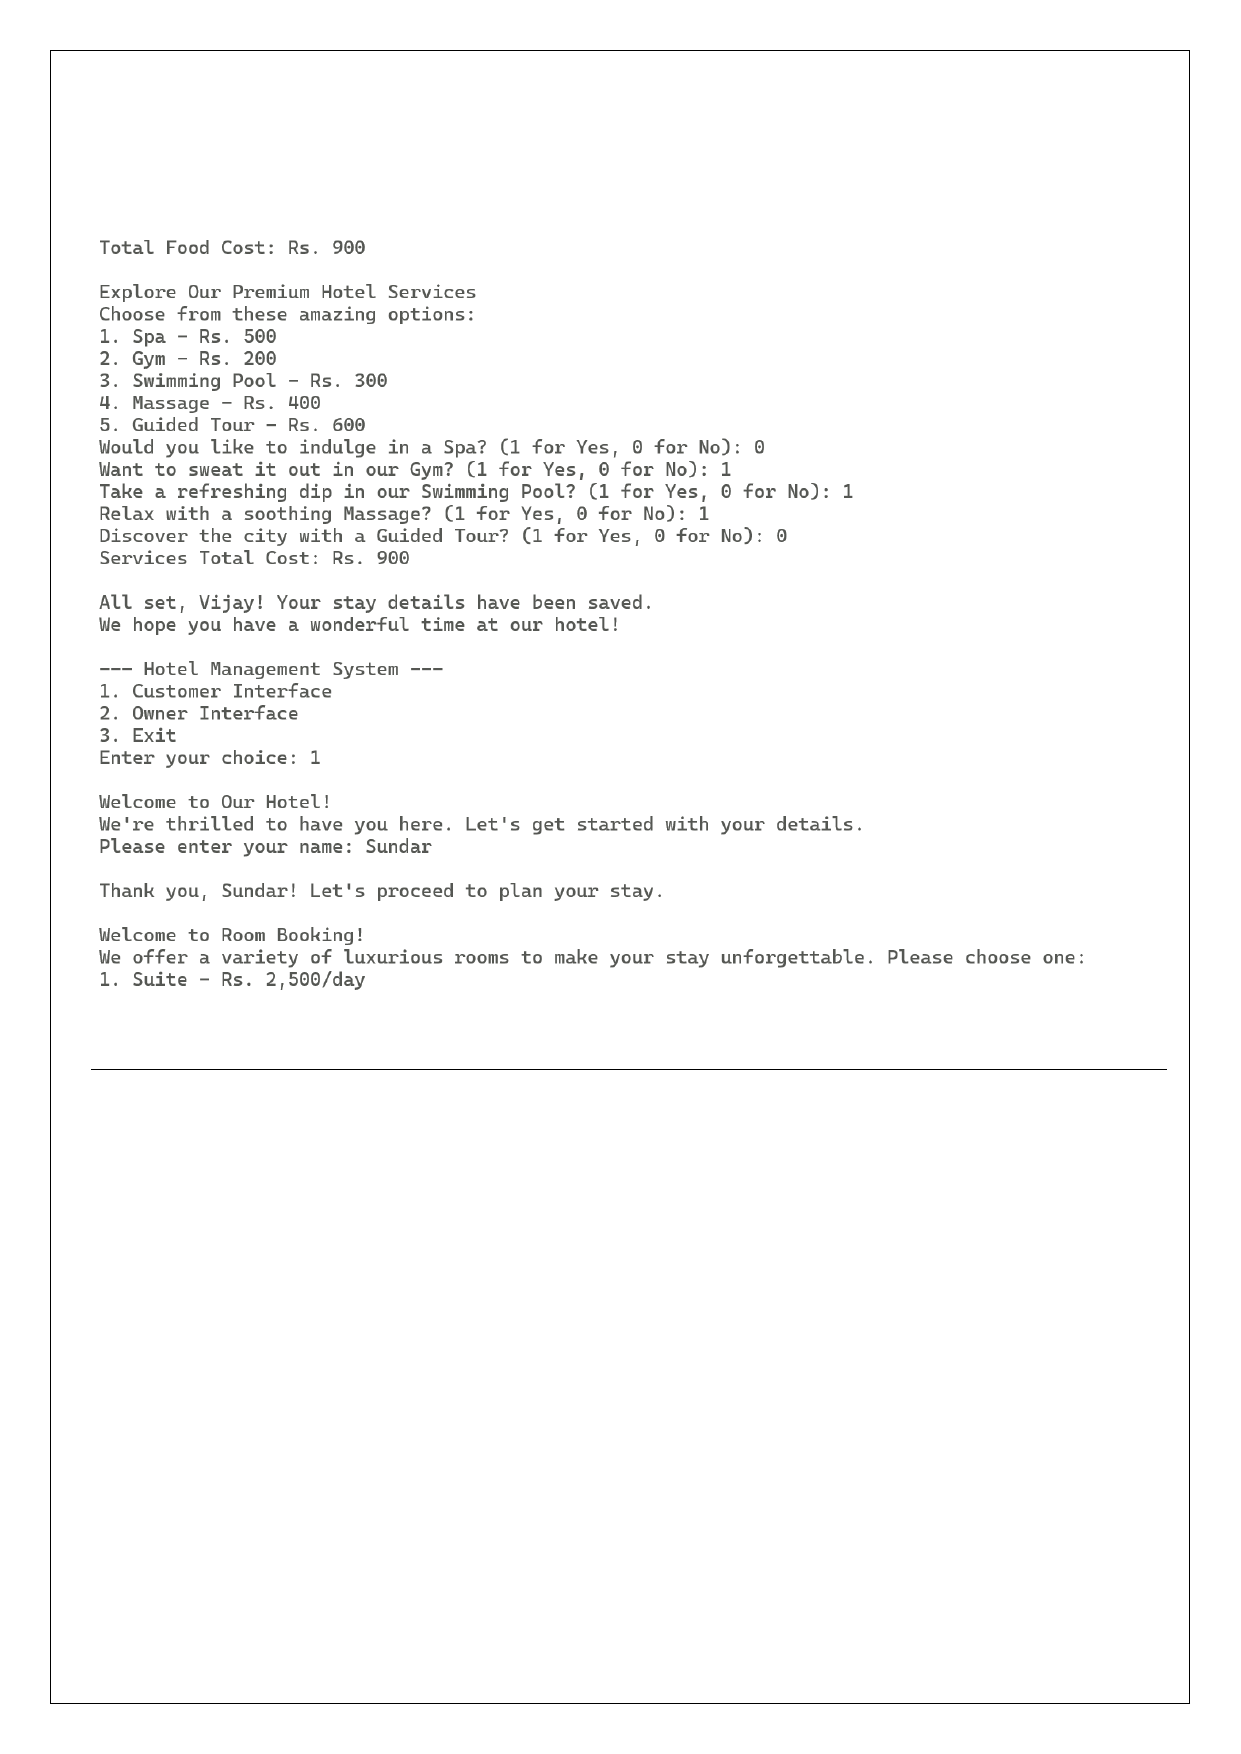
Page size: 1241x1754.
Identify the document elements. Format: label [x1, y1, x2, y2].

picture [91, 225, 1108, 994]
